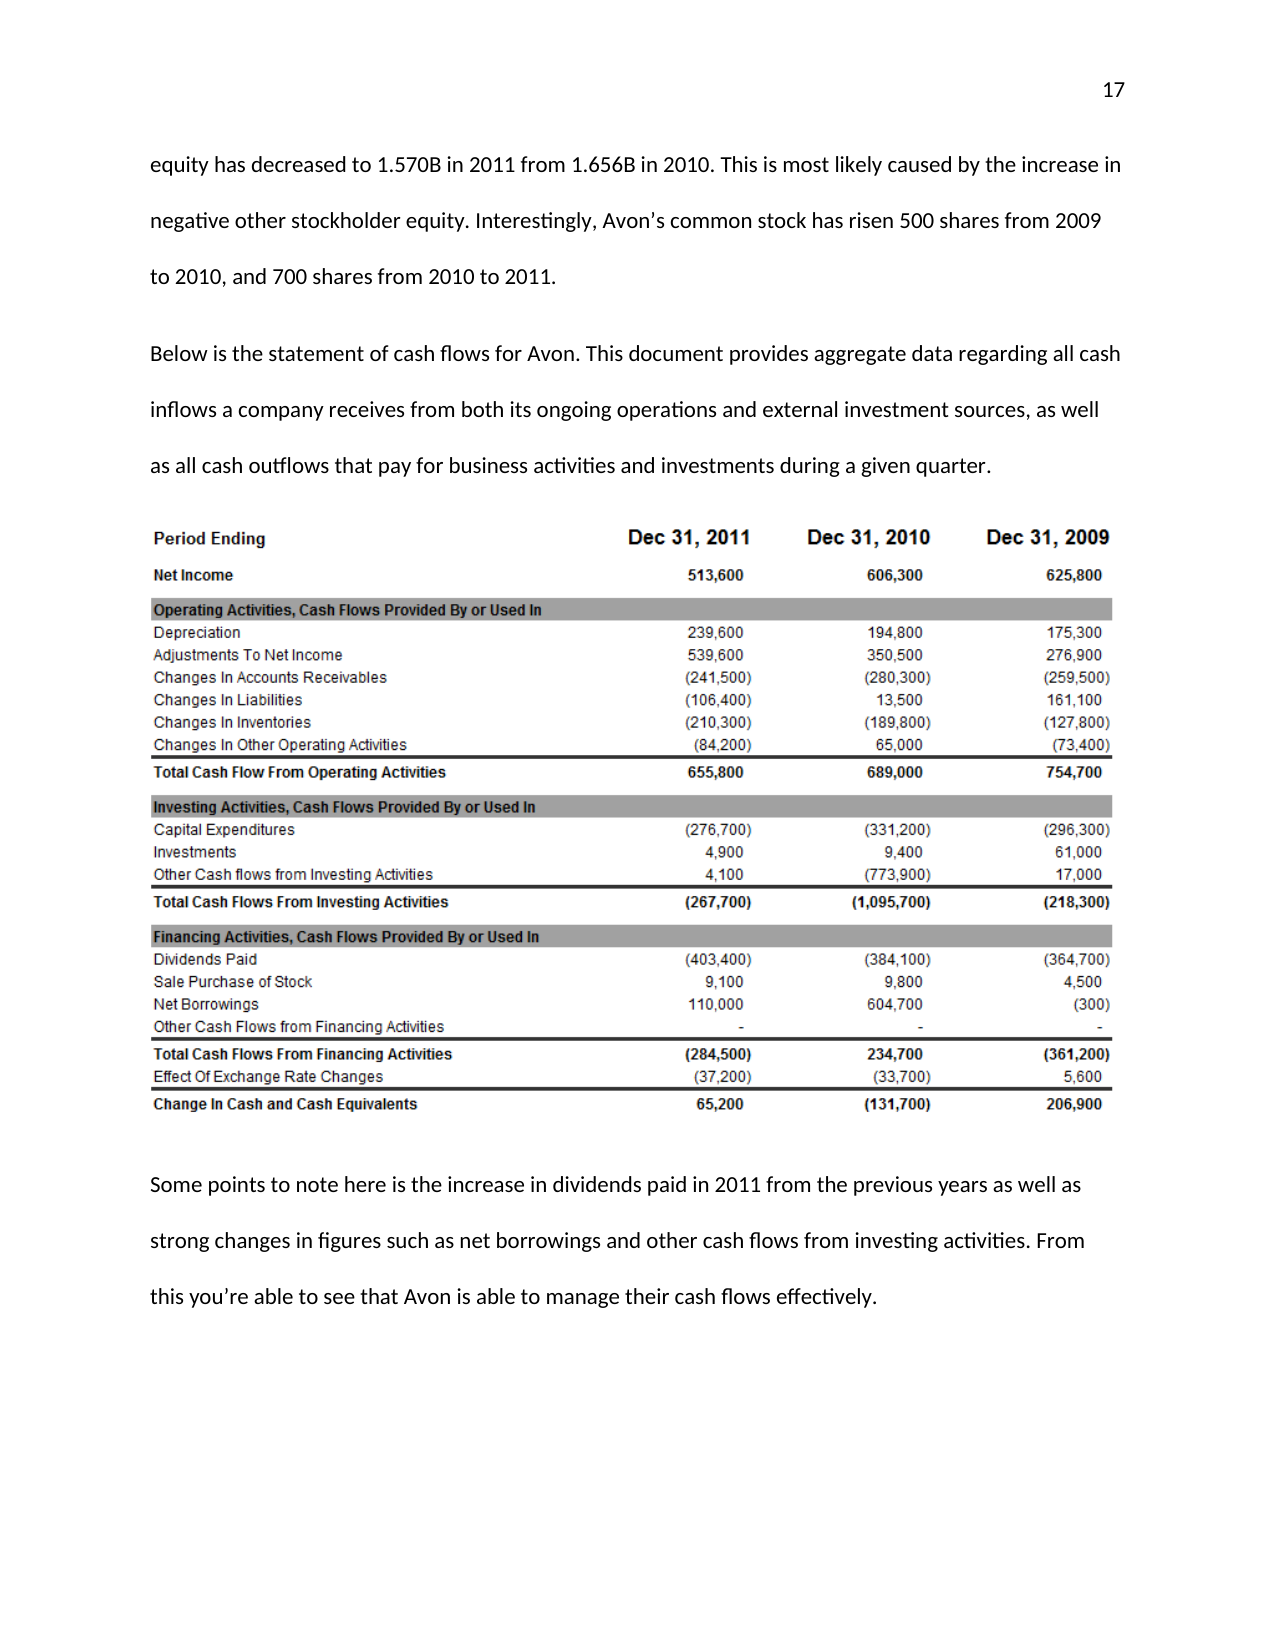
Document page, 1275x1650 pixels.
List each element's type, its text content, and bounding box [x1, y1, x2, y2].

text Below is the statement of cash flows for Avon. This document provides aggregate data regarding all cash inflows a company receives from both its ongoing operations and external investment sources, as well as all cash outflows that pay for business activities and investments during a given quarter. [150, 339, 1125, 479]
picture [150, 527, 1125, 1122]
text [150, 150, 1125, 290]
text Some points to note here is the increase in dividends paid in 2011 from the previous years as well as strong changes in figures such as net borrowings and other cash flows from investing activities. From this you’re able to see that Avon is able to manage their cash flows effectively. [150, 1170, 1125, 1310]
